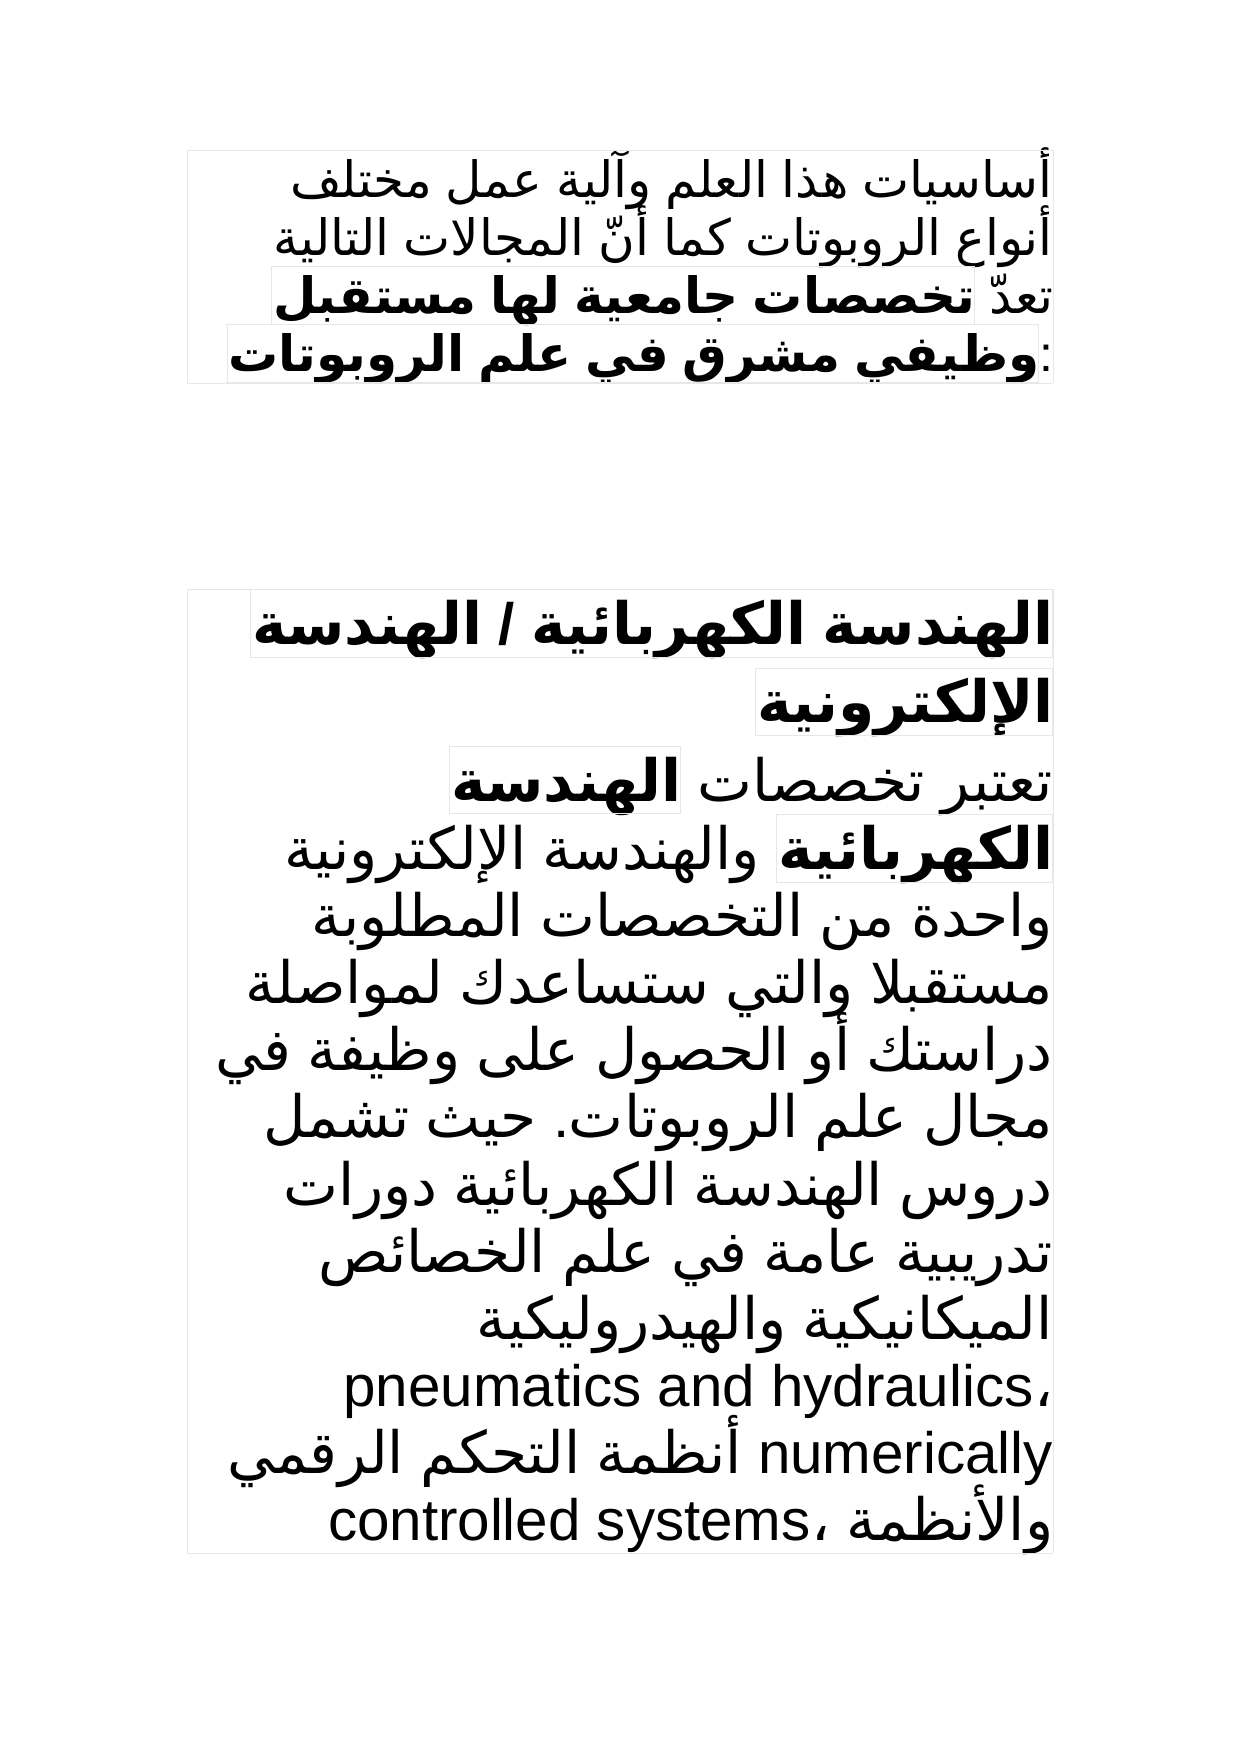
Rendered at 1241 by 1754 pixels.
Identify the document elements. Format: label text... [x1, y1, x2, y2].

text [188, 745, 1053, 1553]
subtitle الهندسة الكهربائية / الهندسة الإلكترونية [188, 590, 1053, 736]
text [188, 151, 1053, 383]
